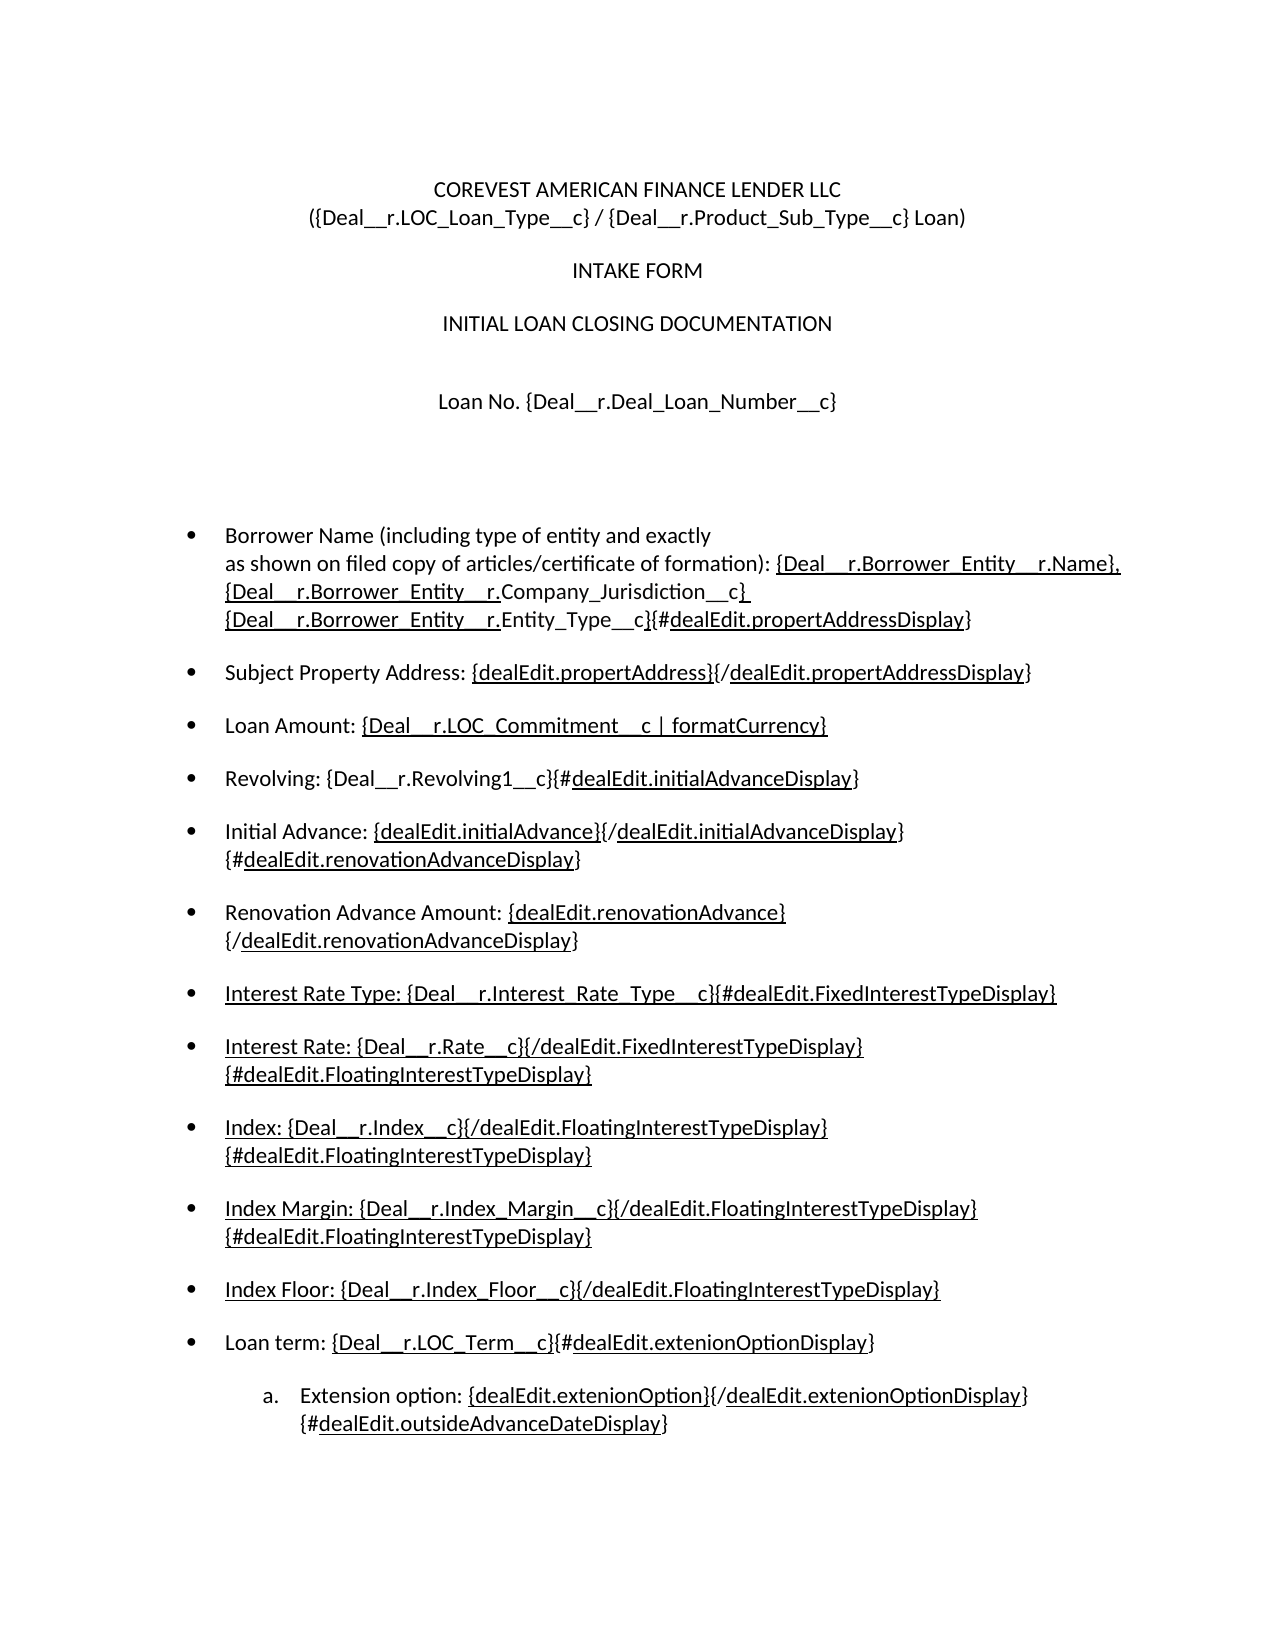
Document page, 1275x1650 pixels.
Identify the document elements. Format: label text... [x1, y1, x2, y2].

text INTAKE FORM [150, 256, 1125, 284]
list Index: {Deal__r.Index__c}{/dealEdit.FloatingInterestTypeDisplay}{#dealEdit.FloatingInterestTypeDisplay} [187, 1113, 1125, 1169]
list Revolving: {Deal__r.Revolving1__c}{#dealEdit.initialAdvanceDisplay} [187, 764, 1125, 792]
list Interest Rate: {Deal__r.Rate__c}{/dealEdit.FixedInterestTypeDisplay}{#dealEdit.FloatingInterestTypeDisplay} [187, 1032, 1125, 1088]
list Renovation Advance Amount: {dealEdit.renovationAdvance}{/dealEdit.renovationAdvanceDisplay} [187, 898, 1125, 954]
list Interest Rate Type: {Deal__r.Interest_Rate_Type__c}{#dealEdit.FixedInterestTypeDisplay} [187, 979, 1125, 1007]
text as shown on filed copy of articles/certificate of formation): {Deal__r.Borrower_Entity__r.Name}, {Deal__r.Borrower_Entity__r.Company_Jurisdiction__c} {Deal__r.Borrower_Entity__r.Entity_Type__c}{#dealEdit.propertAddressDisplay} [225, 549, 1125, 633]
list Initial Advance: {dealEdit.initialAdvance}{/dealEdit.initialAdvanceDisplay}{#dealEdit.renovationAdvanceDisplay} [187, 817, 1125, 873]
text INITIAL LOAN CLOSING DOCUMENTATION [150, 309, 1125, 337]
list Extension option: {dealEdit.extenionOption}{/dealEdit.extenionOptionDisplay}{#dealEdit.outsideAdvanceDateDisplay} [262, 1382, 1125, 1438]
list Borrower Name (including type of entity and exactly [187, 521, 1125, 549]
list Loan term: {Deal__r.LOC_Term__c}{#dealEdit.extenionOptionDisplay} [187, 1328, 1125, 1357]
text COREVEST AMERICAN FINANCE LENDER LLC ({Deal__r.LOC_Loan_Type__c} / {Deal__r.Product_Sub_Type__c} Loan) [150, 175, 1125, 231]
list Index Floor: {Deal__r.Index_Floor__c}{/dealEdit.FloatingInterestTypeDisplay} [187, 1276, 1125, 1303]
list Index Margin: {Deal__r.Index_Margin__c}{/dealEdit.FloatingInterestTypeDisplay}{#dealEdit.FloatingInterestTypeDisplay} [187, 1194, 1125, 1251]
list Loan Amount: {Deal__r.LOC_Commitment__c | formatCurrency} [187, 711, 1125, 739]
text Loan No. {Deal__r.Deal_Loan_Number__c} [150, 387, 1125, 415]
list Subject Property Address: {dealEdit.propertAddress}{/dealEdit.propertAddressDisplay} [187, 658, 1125, 686]
